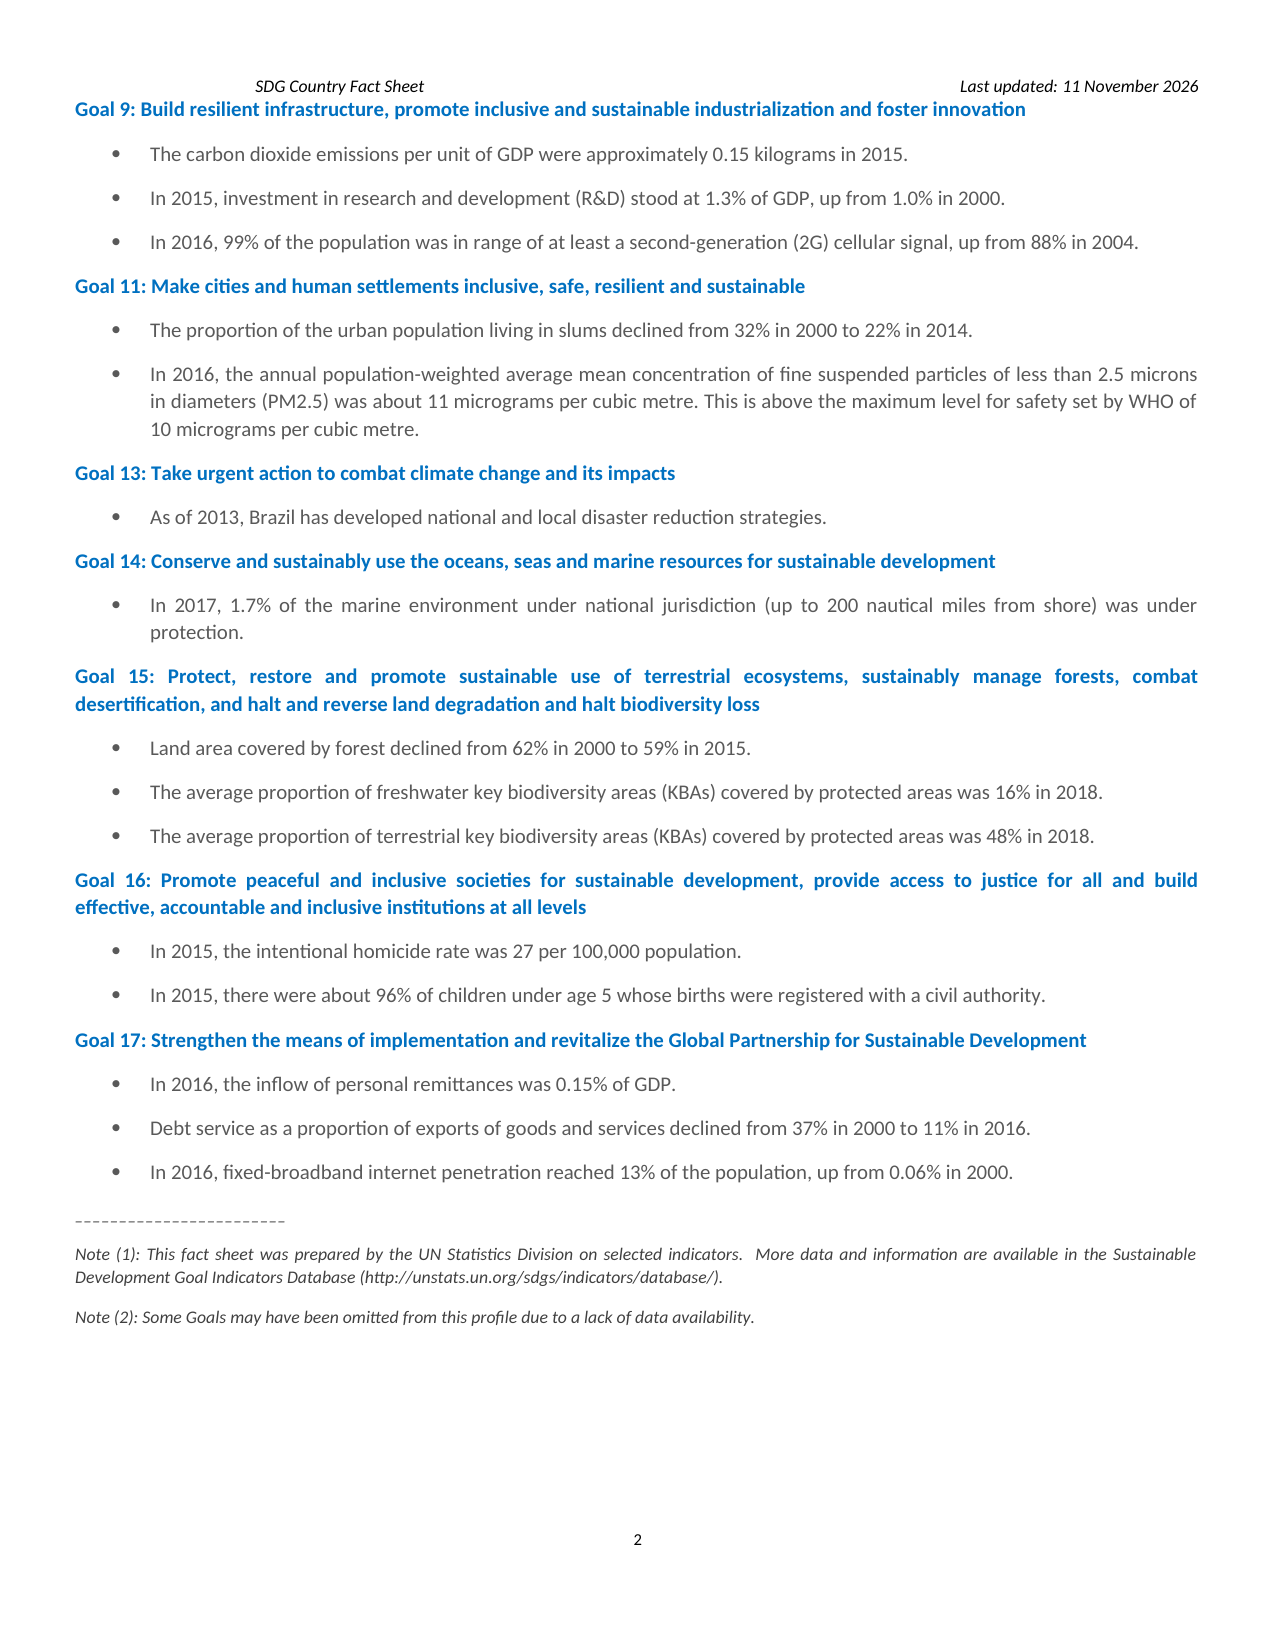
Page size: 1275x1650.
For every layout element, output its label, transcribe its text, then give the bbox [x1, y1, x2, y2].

list The average proportion of freshwater key biodiversity areas (KBAs) covered by protected areas was 16% in 2018. [112, 779, 1200, 804]
list In 2015, the intentional homicide rate was 27 per 100,000 population. [112, 939, 1200, 964]
text Goal 13: Take urgent action to combat climate change and its impacts [75, 460, 1200, 485]
list In 2015, investment in research and development (R&D) stood at 1.3% of GDP, up from 1.0% in 2000. [112, 185, 1200, 210]
list The proportion of the urban population living in slums declined from 32% in 2000 to 22% in 2014. [112, 317, 1200, 342]
list In 2017, 1.7% of the marine environment under national jurisdiction (up to 200 nautical miles from shore) was under protection. [112, 592, 1200, 645]
text Goal 14: Conserve and sustainably use the oceans, seas and marine resources for sustainable development [75, 548, 1200, 573]
list In 2016, fixed-broadband internet penetration reached 13% of the population, up from 0.06% in 2000. [112, 1159, 1200, 1184]
list The average proportion of terrestrial key biodiversity areas (KBAs) covered by protected areas was 48% in 2018. [112, 823, 1200, 848]
text Note (2): Some Goals may have been omitted from this profile due to a lack of data availability. [75, 1306, 1200, 1328]
text ________________________ [75, 1203, 1200, 1225]
list In 2016, the inflow of personal remittances was 0.15% of GDP. [112, 1071, 1200, 1096]
list As of 2013, Brazil has developed national and local disaster reduction strategies. [112, 504, 1200, 529]
list Debt service as a proportion of exports of goods and services declined from 37% in 2000 to 11% in 2016. [112, 1115, 1200, 1140]
list In 2016, 99% of the population was in range of at least a second-generation (2G) cellular signal, up from 88% in 2004. [112, 229, 1200, 254]
list The carbon dioxide emissions per unit of GDP were approximately 0.15 kilograms in 2015. [112, 141, 1200, 166]
list In 2015, there were about 96% of children under age 5 whose births were registered with a civil authority. [112, 983, 1200, 1008]
text Goal 15: Protect, restore and promote sustainable use of terrestrial ecosystems, sustainably manage forests, combat desertification, and halt and reverse land degradation and halt biodiversity loss [75, 663, 1200, 716]
list Land area covered by forest declined from 62% in 2000 to 59% in 2015. [112, 735, 1200, 760]
text Goal 16: Promote peaceful and inclusive societies for sustainable development, provide access to justice for all and build effective, accountable and inclusive institutions at all levels [75, 867, 1200, 920]
text Goal 9: Build resilient infrastructure, promote inclusive and sustainable industrialization and foster innovation [75, 97, 1200, 122]
list In 2016, the annual population-weighted average mean concentration of fine suspended particles of less than 2.5 microns in diameters (PM2.5) was about 11 micrograms per cubic metre. This is above the maximum level for safety set by WHO of 10 micrograms per cubic metre. [112, 361, 1200, 441]
text Note (1): This fact sheet was prepared by the UN Statistics Division on selected indicators. More data and information are available in the Sustainable Development Goal Indicators Database (http://unstats.un.org/sdgs/indicators/database/). [75, 1243, 1200, 1288]
text Goal 11: Make cities and human settlements inclusive, safe, resilient and sustainable [75, 273, 1200, 298]
text Goal 17: Strengthen the means of implementation and revitalize the Global Partnership for Sustainable Development [75, 1027, 1200, 1052]
